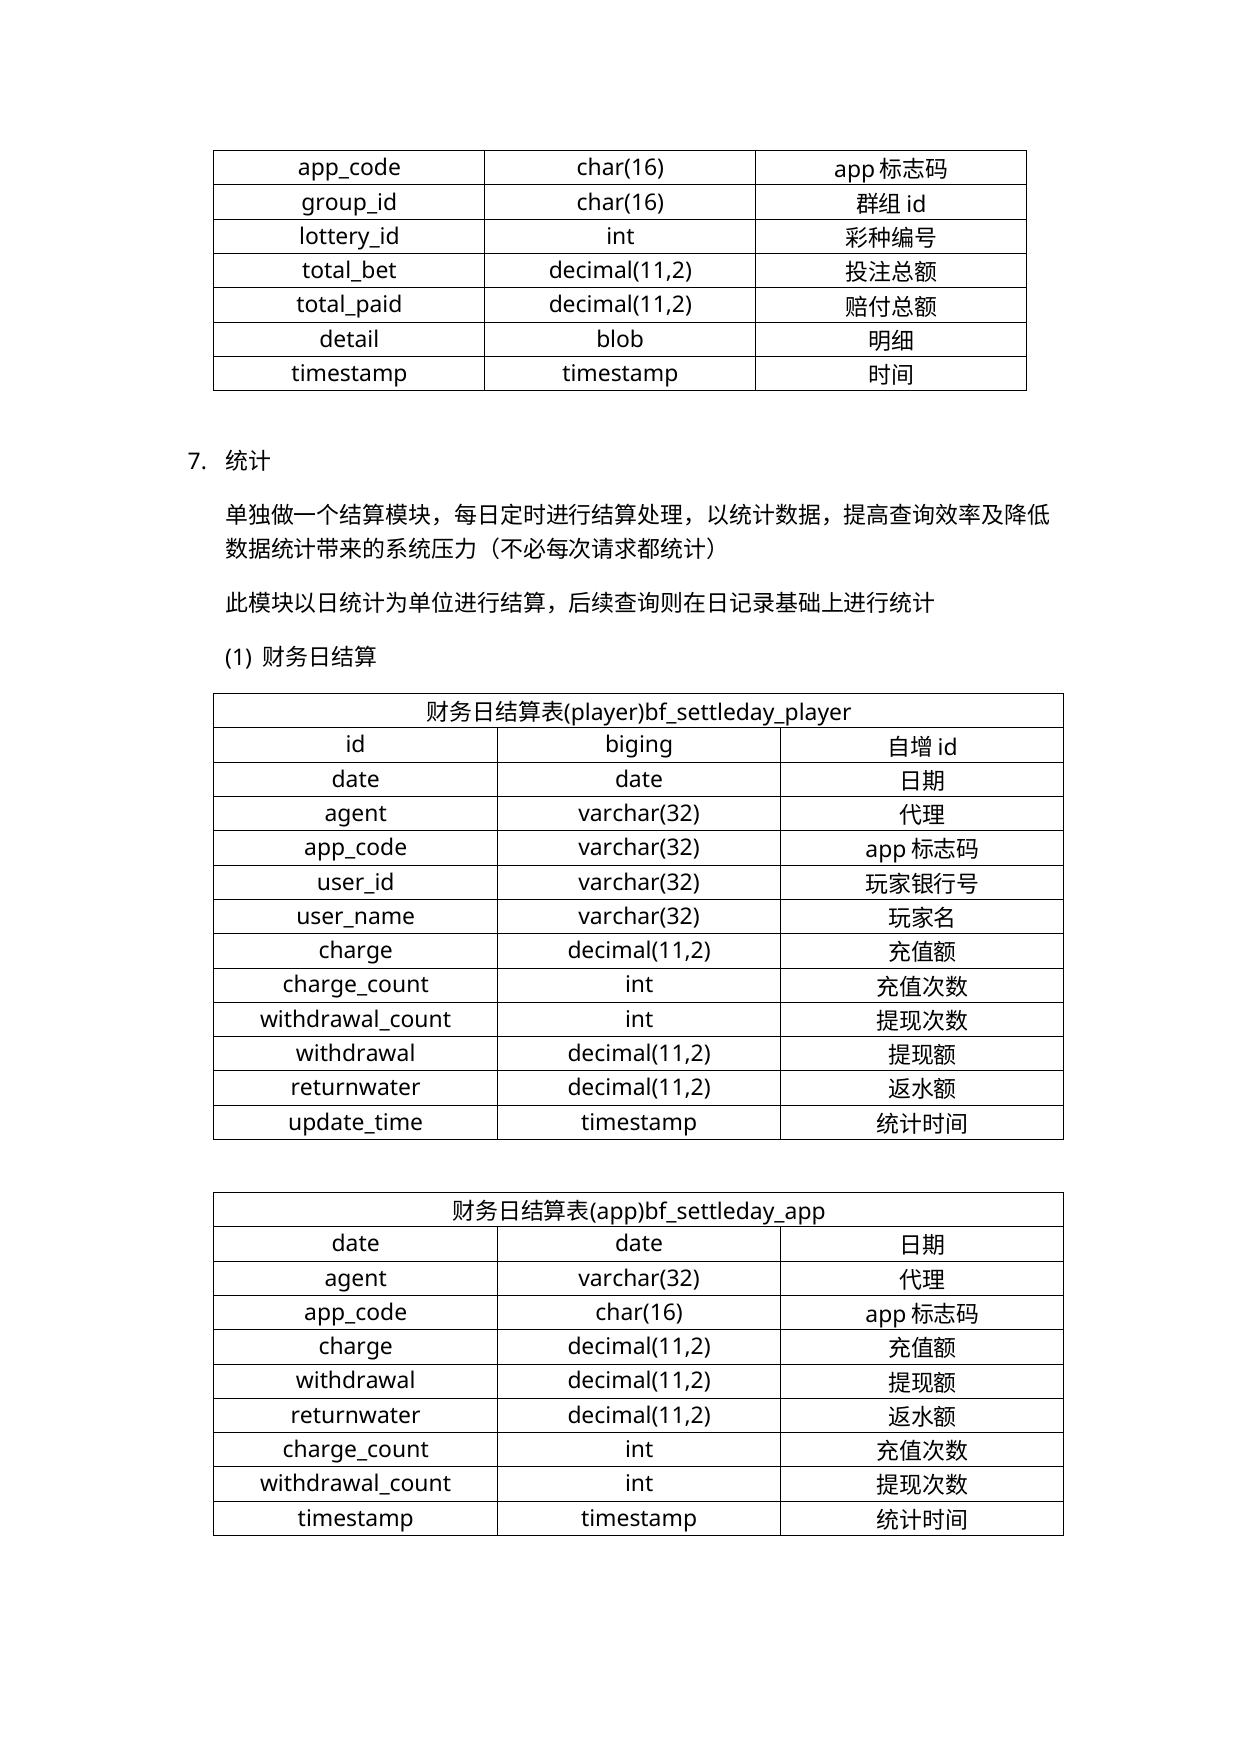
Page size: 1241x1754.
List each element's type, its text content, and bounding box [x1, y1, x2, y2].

table_cell 返水额 [781, 1399, 1063, 1432]
table_cell app_code [214, 831, 497, 864]
table_cell app标志码 [781, 1296, 1063, 1329]
table_cell char(16) [485, 151, 755, 184]
table_cell app_code [214, 151, 484, 184]
table_cell detail [214, 323, 484, 356]
table_cell lottery_id [214, 220, 484, 253]
table_cell total_paid [214, 288, 484, 322]
table_cell agent [214, 797, 497, 830]
table_cell varchar(32) [498, 1262, 780, 1295]
table_cell withdrawal [214, 1037, 497, 1070]
table_cell withdrawal [214, 1365, 497, 1398]
table_cell varchar(32) [498, 866, 780, 899]
table_cell date [498, 763, 780, 796]
table_cell user_name [214, 900, 497, 933]
table_cell charge_count [214, 969, 497, 1002]
table_cell 赔付总额 [756, 288, 1026, 322]
table_cell decimal(11,2) [485, 254, 755, 287]
table_cell char(16) [498, 1296, 780, 1329]
table_cell int [498, 1467, 780, 1501]
table_cell 时间 [756, 357, 1026, 390]
table_cell returnwater [214, 1071, 497, 1104]
table_cell decimal(11,2) [498, 1071, 780, 1104]
table_cell 提现额 [781, 1365, 1063, 1398]
table_cell withdrawal_count [214, 1467, 497, 1501]
table_cell char(16) [485, 185, 755, 219]
table_header 财务日结算表(player)bf_settleday_player [214, 694, 1063, 727]
table_cell blob [485, 323, 755, 356]
table_cell decimal(11,2) [498, 934, 780, 967]
table_cell timestamp [485, 357, 755, 390]
table_cell varchar(32) [498, 900, 780, 933]
table_cell 彩种编号 [756, 220, 1026, 253]
table_cell decimal(11,2) [498, 1330, 780, 1363]
table_cell app_code [214, 1296, 497, 1329]
table_cell varchar(32) [498, 831, 780, 864]
table_cell 代理 [781, 1262, 1063, 1295]
table_cell 代理 [781, 797, 1063, 830]
table_cell timestamp [498, 1502, 780, 1535]
table_cell decimal(11,2) [498, 1365, 780, 1398]
table_cell 统计时间 [781, 1502, 1063, 1535]
table_cell total_bet [214, 254, 484, 287]
table_cell 提现次数 [781, 1467, 1063, 1501]
table_cell charge [214, 934, 497, 967]
table_cell 提现额 [781, 1037, 1063, 1070]
table_header 财务日结算表(app)bf_settleday_app [214, 1193, 1063, 1226]
table_cell 充值次数 [781, 1433, 1063, 1466]
table_cell update_time [214, 1106, 497, 1139]
table_cell 明细 [756, 323, 1026, 356]
table_cell decimal(11,2) [498, 1037, 780, 1070]
table_cell app标志码 [756, 151, 1026, 184]
table_cell decimal(11,2) [485, 288, 755, 322]
table_cell app标志码 [781, 831, 1063, 864]
list 统计 [187, 443, 1053, 477]
list 单独做一个结算模块，每日定时进行结算处理，以统计数据，提高查询效率及降低数据统计带来的系统压力（不必每次请求都统计） [225, 497, 1053, 564]
table_cell 充值额 [781, 934, 1063, 967]
table_cell timestamp [214, 357, 484, 390]
table_cell withdrawal_count [214, 1003, 497, 1036]
table_cell 投注总额 [756, 254, 1026, 287]
table_cell 日期 [781, 763, 1063, 796]
table_cell 充值次数 [781, 969, 1063, 1002]
table_cell date [498, 1227, 780, 1261]
table_cell agent [214, 1262, 497, 1295]
table_cell decimal(11,2) [498, 1399, 780, 1432]
list 此模块以日统计为单位进行结算，后续查询则在日记录基础上进行统计 [225, 585, 1053, 618]
table_cell charge [214, 1330, 497, 1363]
table_cell int [485, 220, 755, 253]
table_cell 日期 [781, 1227, 1063, 1261]
table_cell int [498, 1003, 780, 1036]
table_cell 返水额 [781, 1071, 1063, 1104]
table_cell 玩家名 [781, 900, 1063, 933]
table_cell int [498, 1433, 780, 1466]
table_cell 充值额 [781, 1330, 1063, 1363]
table_cell biging [498, 728, 780, 762]
table_cell int [498, 969, 780, 1002]
table_cell 群组id [756, 185, 1026, 219]
table_cell 提现次数 [781, 1003, 1063, 1036]
list 财务日结算 [225, 639, 1053, 672]
table_cell date [214, 1227, 497, 1261]
table_cell id [214, 728, 497, 762]
table_cell varchar(32) [498, 797, 780, 830]
table_cell timestamp [498, 1106, 780, 1139]
table_cell user_id [214, 866, 497, 899]
table_cell charge_count [214, 1433, 497, 1466]
table_cell date [214, 763, 497, 796]
table_cell returnwater [214, 1399, 497, 1432]
table_cell group_id [214, 185, 484, 219]
table_cell 玩家银行号 [781, 866, 1063, 899]
table_cell 统计时间 [781, 1106, 1063, 1139]
table_cell 自增id [781, 728, 1063, 762]
table_cell timestamp [214, 1502, 497, 1535]
